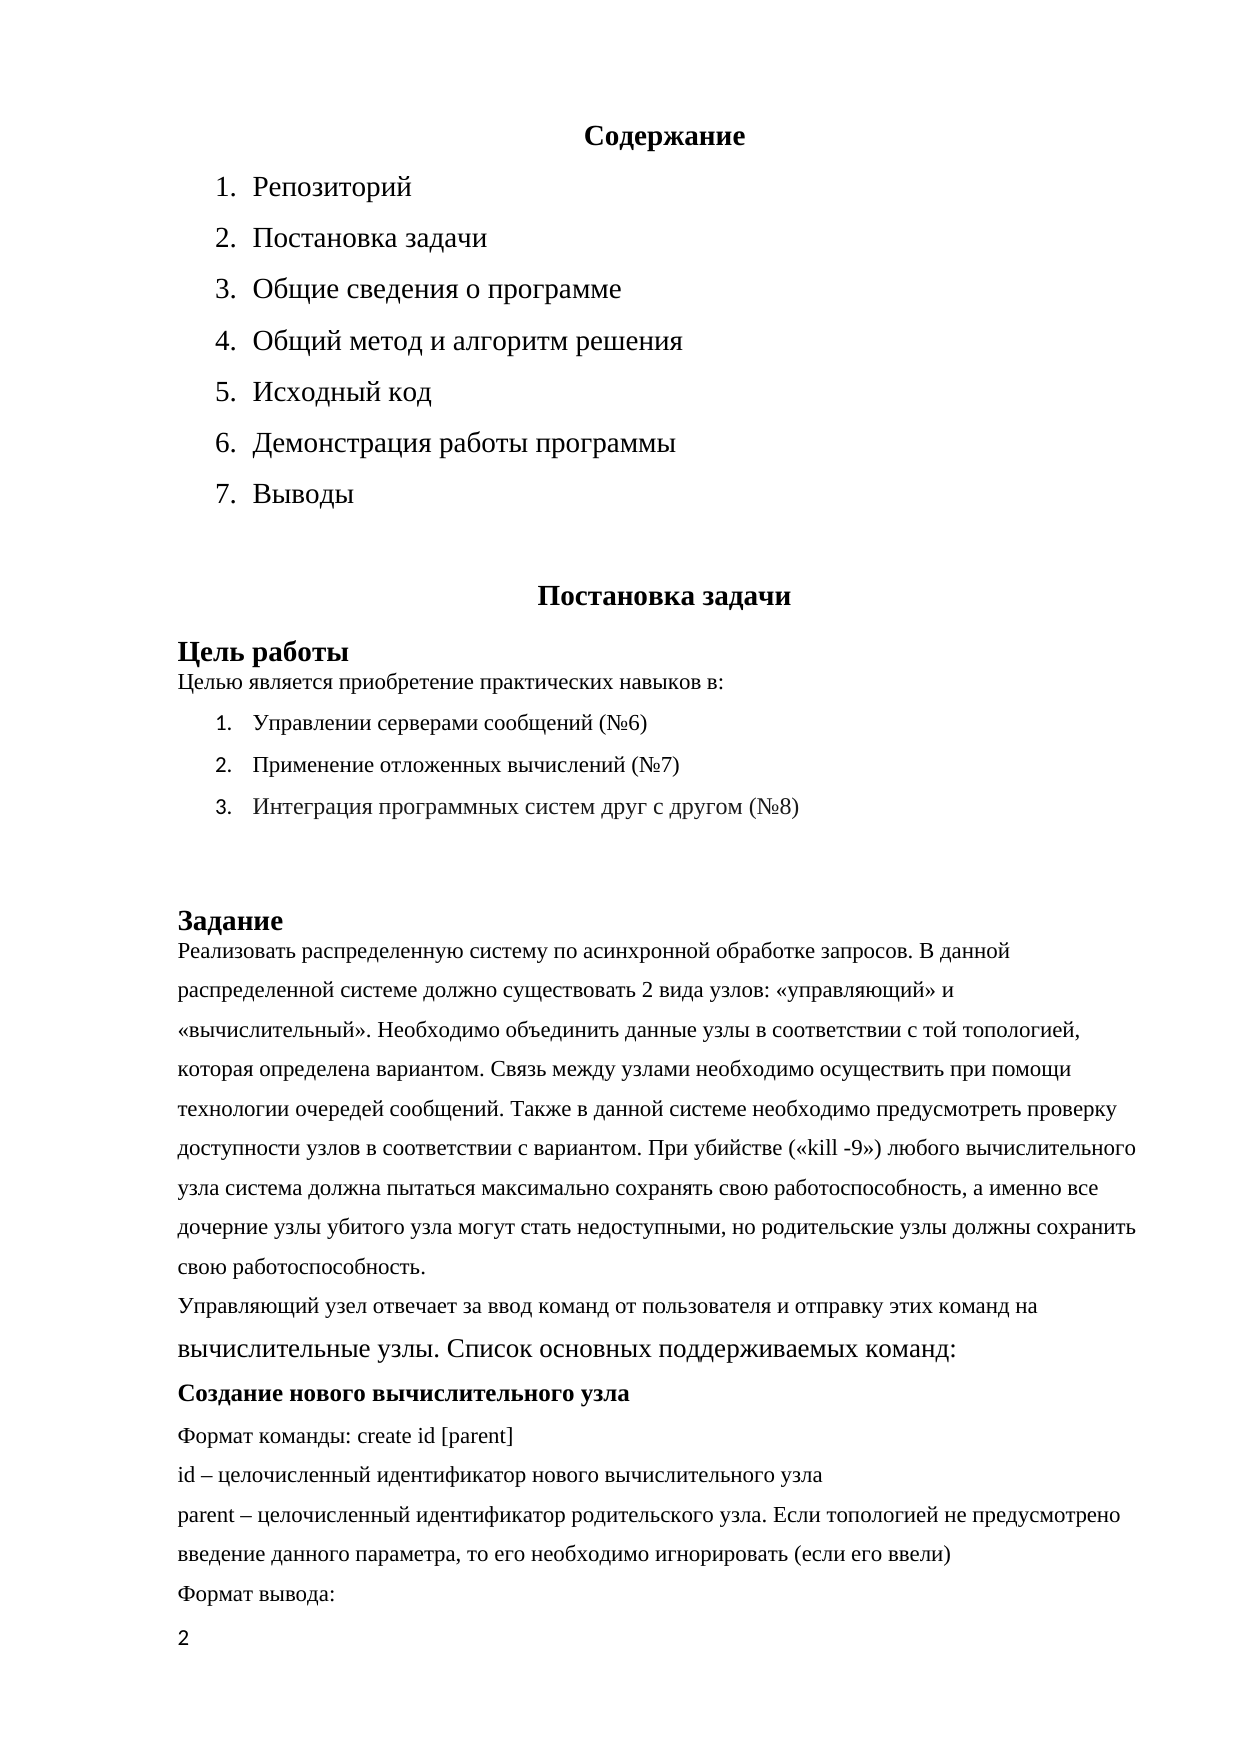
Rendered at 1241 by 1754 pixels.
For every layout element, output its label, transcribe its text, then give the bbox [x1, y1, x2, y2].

text id – целочисленный идентификатор нового вычислительного узла [177, 1461, 1152, 1487]
text введение данного параметра, то его необходимо игнорировать (если его ввели) [177, 1540, 1152, 1566]
text дочерние узлы убитого узла могут стать недоступными, но родительские узлы должны сохранить [177, 1213, 1152, 1240]
text узла система должна пытаться максимально сохранять свою работоспособность, а именно все [177, 1174, 1152, 1200]
text Реализовать распределенную систему по асинхронной обработке запросов. В данной [177, 937, 1152, 963]
text вычислительные узлы. Список основных поддерживаемых команд: [177, 1332, 1152, 1363]
text Формат вывода: [177, 1579, 1152, 1606]
text Создание нового вычислительного узла [177, 1378, 1152, 1407]
list Общие сведения о программе [215, 272, 1152, 305]
text Постановка задачи [177, 578, 1152, 612]
list Постановка задачи [215, 220, 1152, 254]
list Общий метод и алгоритм решения [215, 323, 1152, 356]
text технологии очередей сообщений. Также в данной системе необходимо предусмотреть проверку [177, 1095, 1152, 1121]
list Управлении серверами сообщений (№6) [215, 708, 1152, 736]
text parent – целочисленный идентификатор родительского узла. Если топологией не предусмотрено [177, 1501, 1152, 1527]
list Применение отложенных вычислений (№7) [215, 750, 1152, 778]
text Целью является приобретение практических навыков в: [177, 668, 1152, 694]
list Выводы [215, 476, 1152, 510]
text Управляющий узел отвечает за ввод команд от пользователя и отправку этих команд на [177, 1292, 1152, 1319]
text распределенной системе должно существовать 2 вида узлов: «управляющий» и [177, 977, 1152, 1003]
text которая определена вариантом. Связь между узлами необходимо осуществить при помощи [177, 1056, 1152, 1082]
list Демонстрация работы программы [215, 425, 1152, 458]
text Содержание [177, 118, 1152, 152]
list Цель работы [177, 634, 1152, 667]
text Формат команды: create id [parent] [177, 1422, 1152, 1448]
list Задание [177, 903, 1152, 936]
list Репозиторий [215, 169, 1152, 203]
text «вычислительный». Необходимо объединить данные узлы в соответствии с той топологией, [177, 1016, 1152, 1042]
list Интеграция программных систем друг с другом (№8) [215, 792, 1152, 820]
text свою работоспособность. [177, 1253, 1152, 1279]
text доступности узлов в соответствии с вариантом. При убийстве («kill -9») любого вычислительного [177, 1134, 1152, 1161]
list Исходный код [215, 374, 1152, 407]
